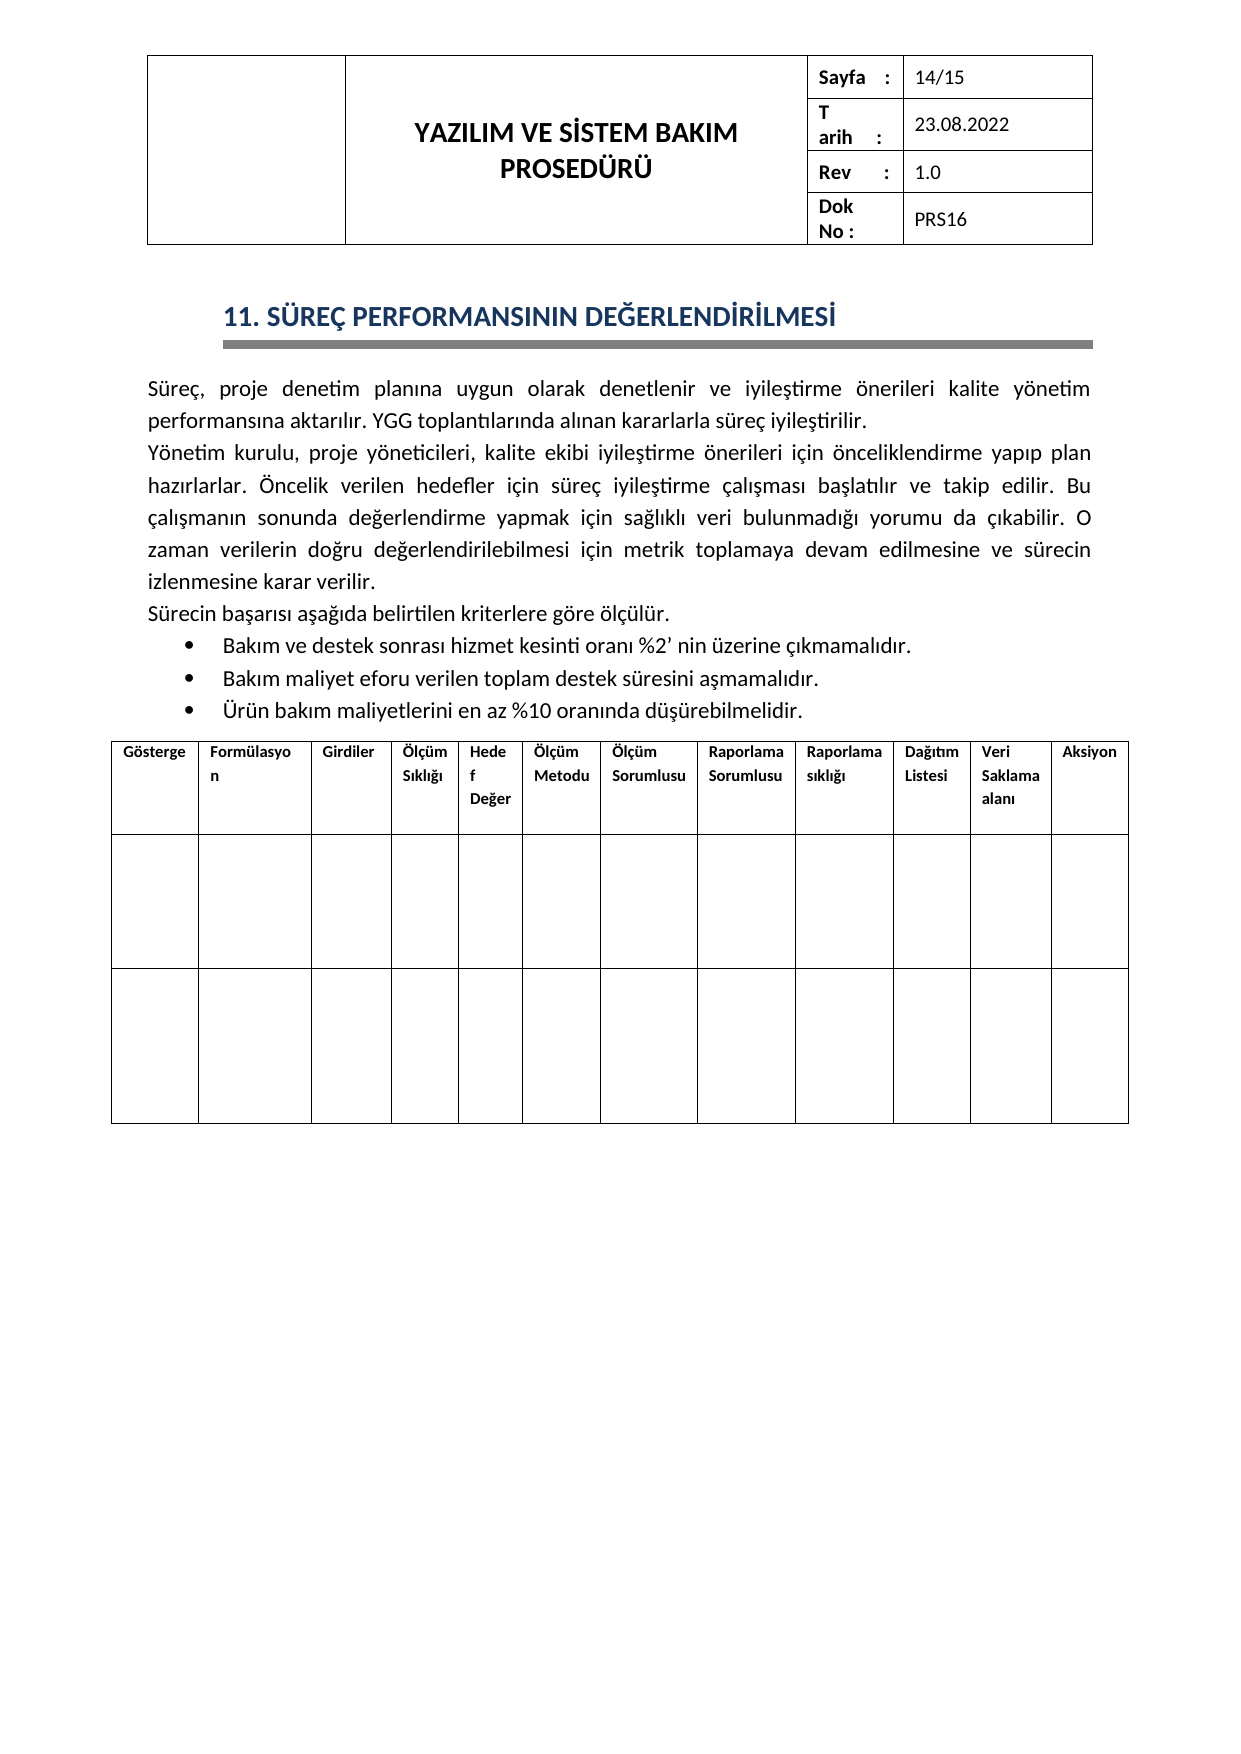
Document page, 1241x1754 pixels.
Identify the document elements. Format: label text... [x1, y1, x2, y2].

table_header Veri Saklama alanı [971, 742, 1051, 833]
text Süreç, proje denetim planına uygun olarak denetlenir ve iyileştirme önerileri kalite yönetim performansına aktarılır. YGG toplantılarında alınan kararlarla süreç iyileştirilir. [148, 374, 1093, 434]
table_cell [1052, 835, 1128, 968]
table_header Dağıtım Listesi [894, 742, 970, 833]
table_cell [312, 969, 391, 1123]
table_header Hedef Değer [459, 742, 522, 833]
table_cell [523, 835, 600, 968]
table_header Gösterge [112, 742, 198, 833]
table_cell [894, 969, 970, 1123]
table_cell [459, 969, 522, 1123]
table_cell [601, 835, 697, 968]
table_header Formülasyon [199, 742, 311, 833]
table_cell [971, 835, 1051, 968]
table_header Ölçüm Sıklığı [392, 742, 458, 833]
table_header Ölçüm Metodu [523, 742, 600, 833]
table_cell [392, 835, 458, 968]
table_cell [601, 969, 697, 1123]
table_cell [112, 969, 198, 1123]
table_cell [971, 969, 1051, 1123]
table_cell [796, 969, 893, 1123]
table_cell [523, 969, 600, 1123]
table_cell [112, 835, 198, 968]
text Sürecin başarısı aşağıda belirtilen kriterlere göre ölçülür. [148, 599, 1093, 627]
table_cell [199, 835, 311, 968]
table_cell [312, 835, 391, 968]
list Ürün bakım maliyetlerini en az %10 oranında düşürebilmelidir. [185, 696, 1093, 724]
table_header Girdiler [312, 742, 391, 833]
list Bakım maliyet eforu verilen toplam destek süresini aşmamalıdır. [185, 664, 1093, 692]
table_cell [796, 835, 893, 968]
table_cell [698, 969, 795, 1123]
table_cell [698, 835, 795, 968]
table_cell [199, 969, 311, 1123]
table_header Raporlama Sorumlusu [698, 742, 795, 833]
table_cell [459, 835, 522, 968]
list SÜREÇ PERFORMANSININ DEĞERLENDİRİLMESİ [223, 298, 1093, 340]
text Yönetim kurulu, proje yöneticileri, kalite ekibi iyileştirme önerileri için önceliklendirme yapıp plan hazırlarlar. Öncelik verilen hedefler için süreç iyileştirme çalışması başlatılır ve takip edilir. Bu çalışmanın sonunda değerlendirme yapmak için sağlıklı veri bulunmadığı yorumu da çıkabilir. O zaman verilerin doğru değerlendirilebilmesi için metrik toplamaya devam edilmesine ve sürecin izlenmesine karar verilir. [148, 438, 1093, 595]
table_header Raporlama sıklığı [796, 742, 893, 833]
table_cell [894, 835, 970, 968]
table_header Aksiyon [1052, 742, 1128, 833]
table_cell [392, 969, 458, 1123]
table_cell [1052, 969, 1128, 1123]
list Bakım ve destek sonrası hizmet kesinti oranı %2’ nin üzerine çıkmamalıdır. [185, 632, 1093, 660]
table_header Ölçüm Sorumlusu [601, 742, 697, 833]
